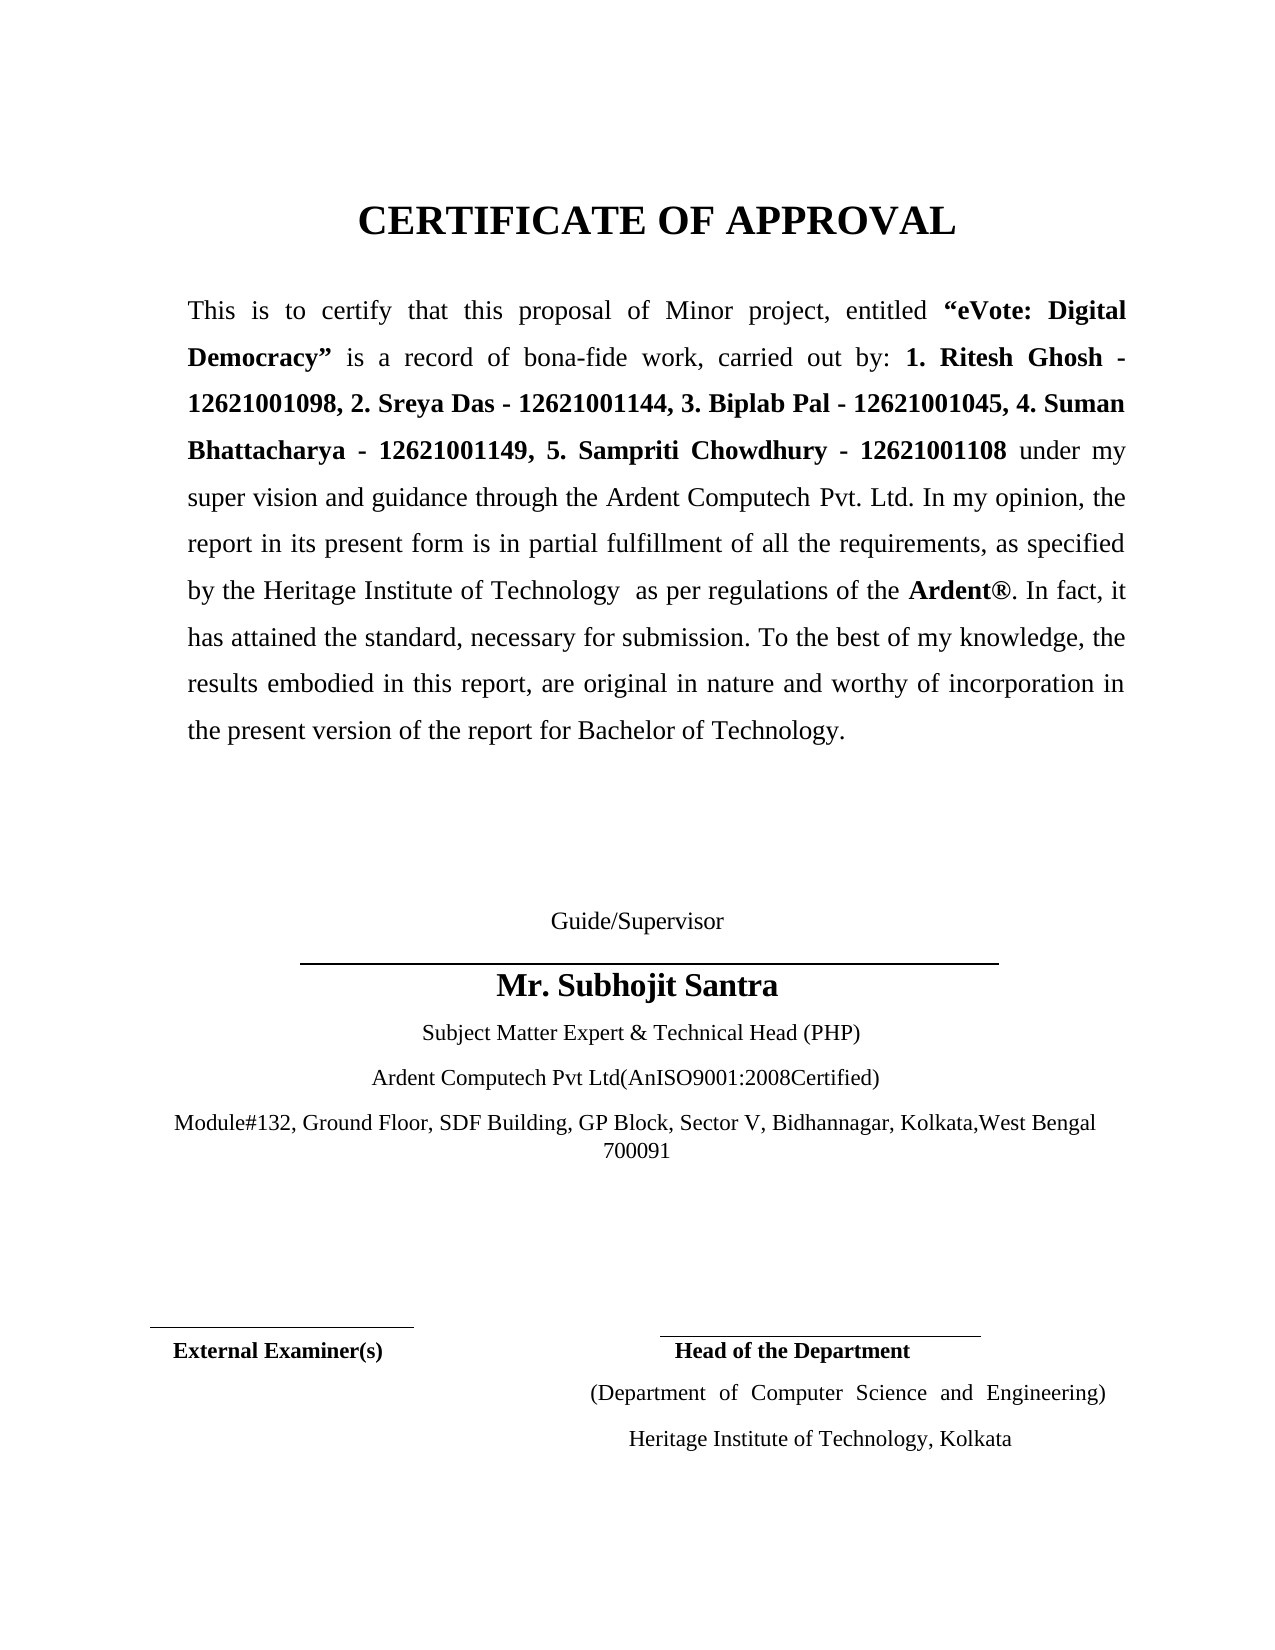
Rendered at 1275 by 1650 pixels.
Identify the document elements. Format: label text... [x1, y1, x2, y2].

text Module#132, Ground Floor, SDF Building, GP Block, Sector V, Bidhannagar, Kolkata,West Bengal 700091 [174, 1109, 1106, 1163]
subtitle CERTIFICATE OF APPROVAL [39, 196, 1275, 244]
text External Examiner(s) Head of the Department [150, 1337, 1275, 1363]
text This is to certify that this proposal of Minor project, entitled “eVote: Digital Democracy” is a record of bona-fide work, carried out by: 1. Ritesh Ghosh - 12621001098, 2. Sreya Das - 12621001144, 3. Biplab Pal - 12621001045, 4. Suman Bhattacharya - 12621001149, 5. Sampriti Chowdhury - 12621001108 under my super vision and guidance through the Ardent Computech Pvt. Ltd. In my opinion, the report in its present form is in partial fulfillment of all the requirements, as specified by the Heritage Institute of Technology as per regulations of the Ardent®. In fact, it has attained the standard, necessary for submission. To the best of my knowledge, the results embodied in this report, are original in nature and worthy of incorporation in the present version of the report for Bachelor of Technology. [187, 294, 1126, 745]
text (Department of Computer Science and Engineering) Heritage Institute of Technology, Kolkata [590, 1365, 1106, 1455]
text Guide/Supervisor [313, 906, 962, 935]
text Subject Matter Expert & Technical Head (PHP) Ardent Computech Pvt Ltd(AnISO9001:2008Certified) [371, 1019, 916, 1090]
subtitle Mr. Subhojit Santra [313, 962, 962, 1003]
